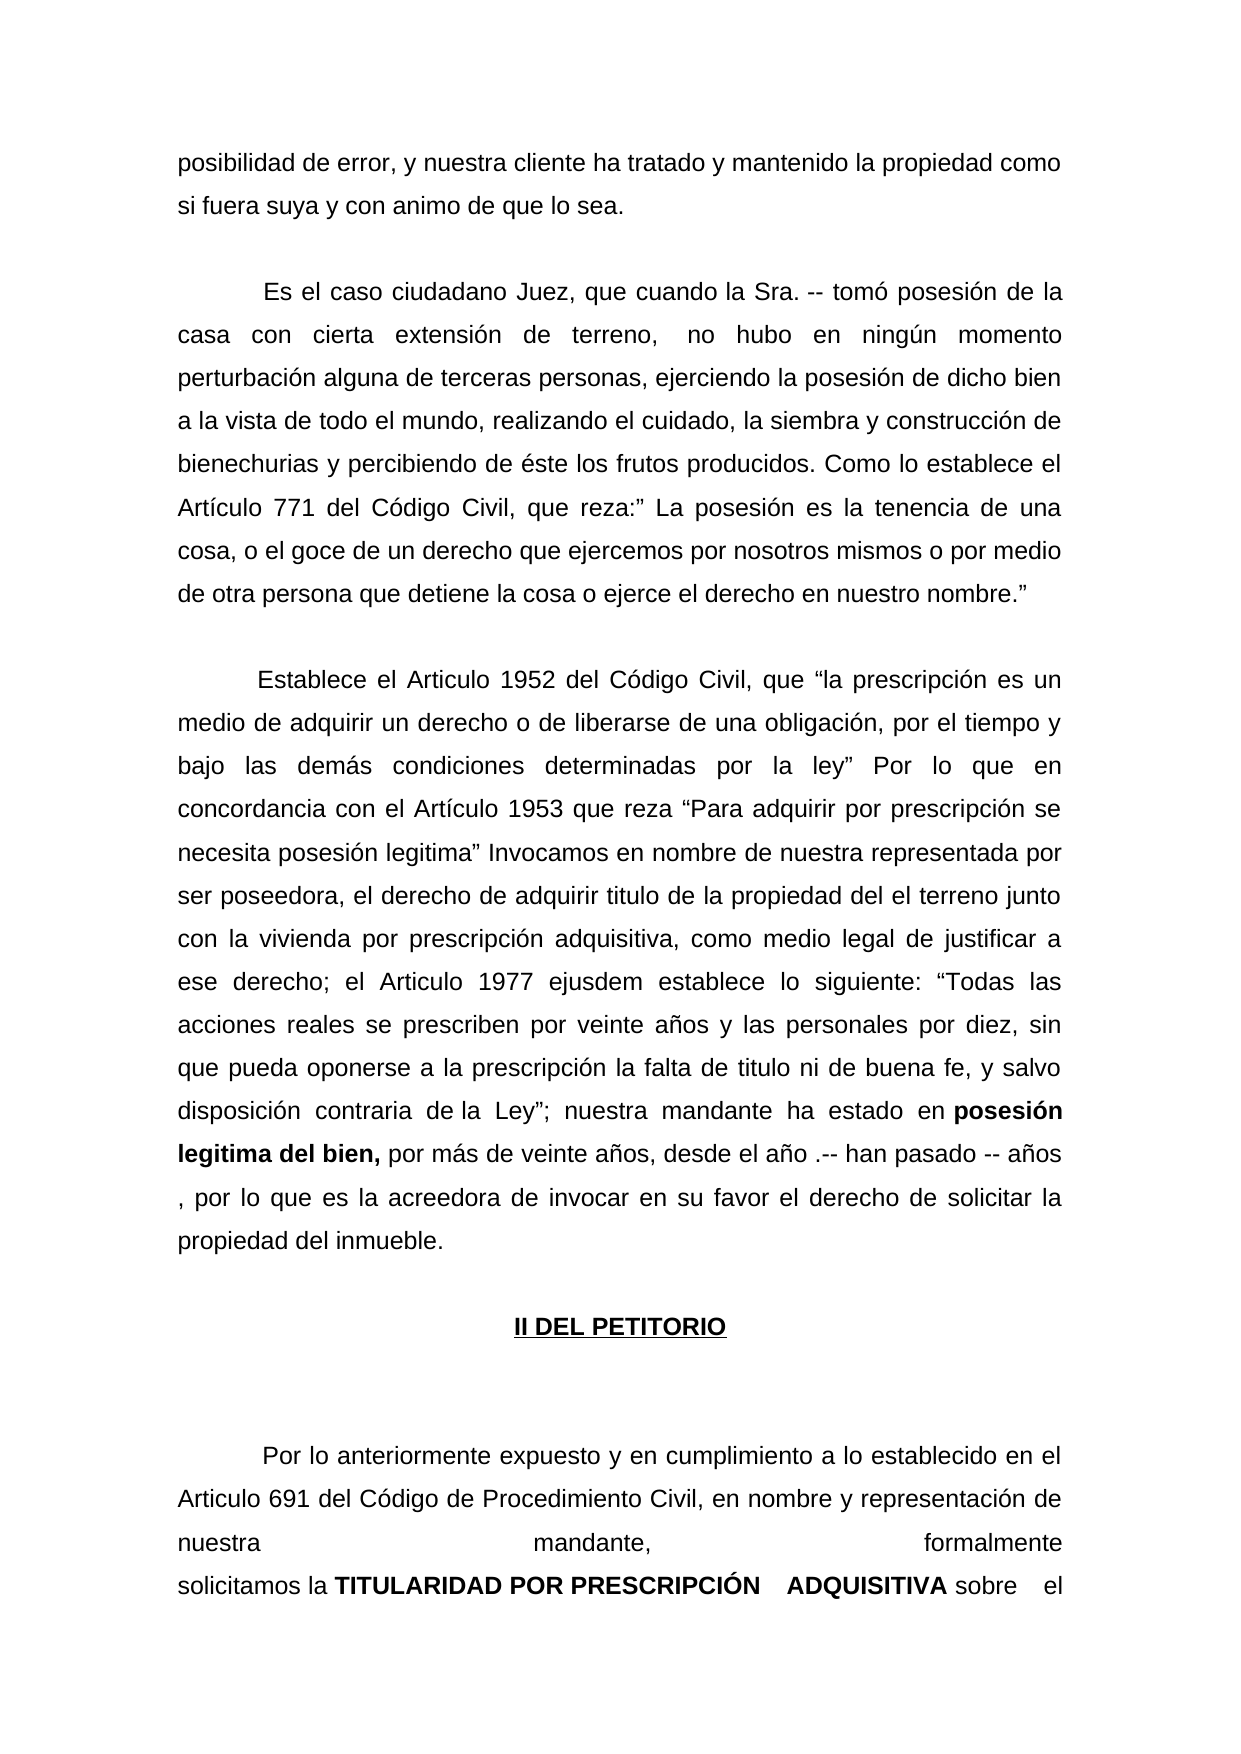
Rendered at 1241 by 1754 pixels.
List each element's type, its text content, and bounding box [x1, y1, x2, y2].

text II DEL PETITORIO [177, 1312, 1063, 1341]
text Es el caso ciudadano Juez, que cuando la Sra. -- tomó posesión de la casa con cierta extensión de terreno, no hubo en ningún momento perturbación alguna de terceras personas, ejerciendo la posesión de dicho bien a la vista de todo el mundo, realizando el cuidado, la siembra y construcción de bienechurias y percibiendo de éste los frutos producidos. Como lo establece el Artículo 771 del Código Civil, que reza:” La posesión es la tenencia de una cosa, o el goce de un derecho que ejercemos por nosotros mismos o por medio de otra persona que detiene la cosa o ejerce el derecho en nuestro nombre.” [177, 277, 1063, 608]
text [177, 148, 1063, 219]
text Establece el Articulo 1952 del Código Civil, que “la prescripción es un medio de adquirir un derecho o de liberarse de una obligación, por el tiempo y bajo las demás condiciones determinadas por la ley” Por lo que en concordancia con el Artículo 1953 que reza “Para adquirir por prescripción se necesita posesión legitima” Invocamos en nombre de nuestra representada por ser poseedora, el derecho de adquirir titulo de la propiedad del el terreno junto con la vivienda por prescripción adquisitiva, como medio legal de justificar a ese derecho; el Articulo 1977 ejusdem establece lo siguiente: “Todas las acciones reales se prescriben por veinte años y las personales por diez, sin que pueda oponerse a la prescripción la falta de titulo ni de buena fe, y salvo disposición contraria de la Ley”; nuestra mandante ha estado en posesión legitima del bien, por más de veinte años, desde el año .-- han pasado -- años , por lo que es la acreedora de invocar en su favor el derecho de solicitar la propiedad del inmueble. [177, 665, 1063, 1254]
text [177, 1441, 1063, 1599]
